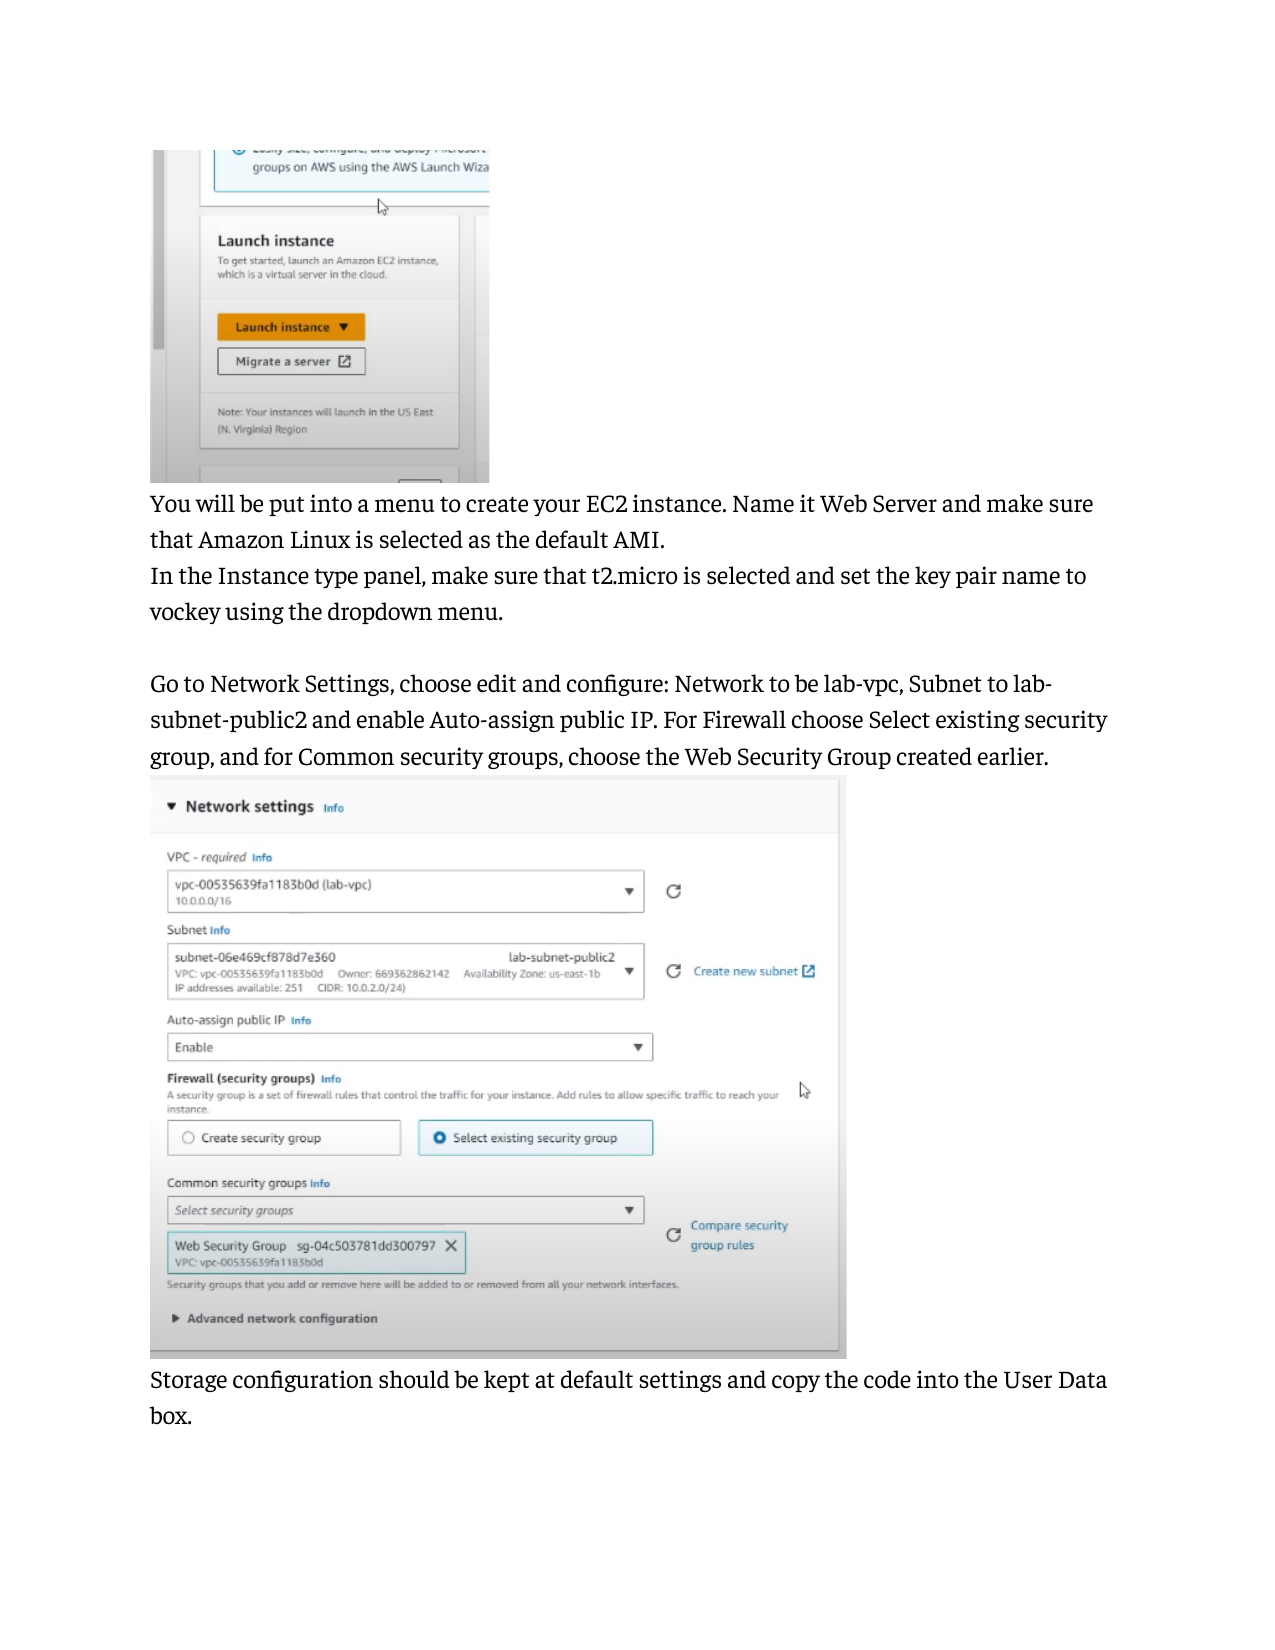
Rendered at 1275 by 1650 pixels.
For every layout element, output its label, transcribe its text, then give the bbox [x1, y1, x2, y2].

text Storage configuration should be kept at default settings and copy the code into the User Data box. [150, 1363, 1125, 1430]
text You will be put into a menu to create your EC2 instance. Name it Web Server and make sure that Amazon Linux is selected as the default AMI. [150, 486, 1125, 554]
picture [150, 150, 490, 483]
text In the Instance type panel, make sure that t2.micro is selected and set the key pair name to vockey using the dropdown menu. [150, 558, 1125, 626]
picture [150, 775, 847, 1359]
text Go to Network Settings, choose edit and configure: Network to be lab-vpc, Subnet to lab-subnet-public2 and enable Auto-assign public IP. For Firewall choose Select existing security group, and for Common security groups, choose the Web Security Group created earlier. [150, 667, 1125, 771]
